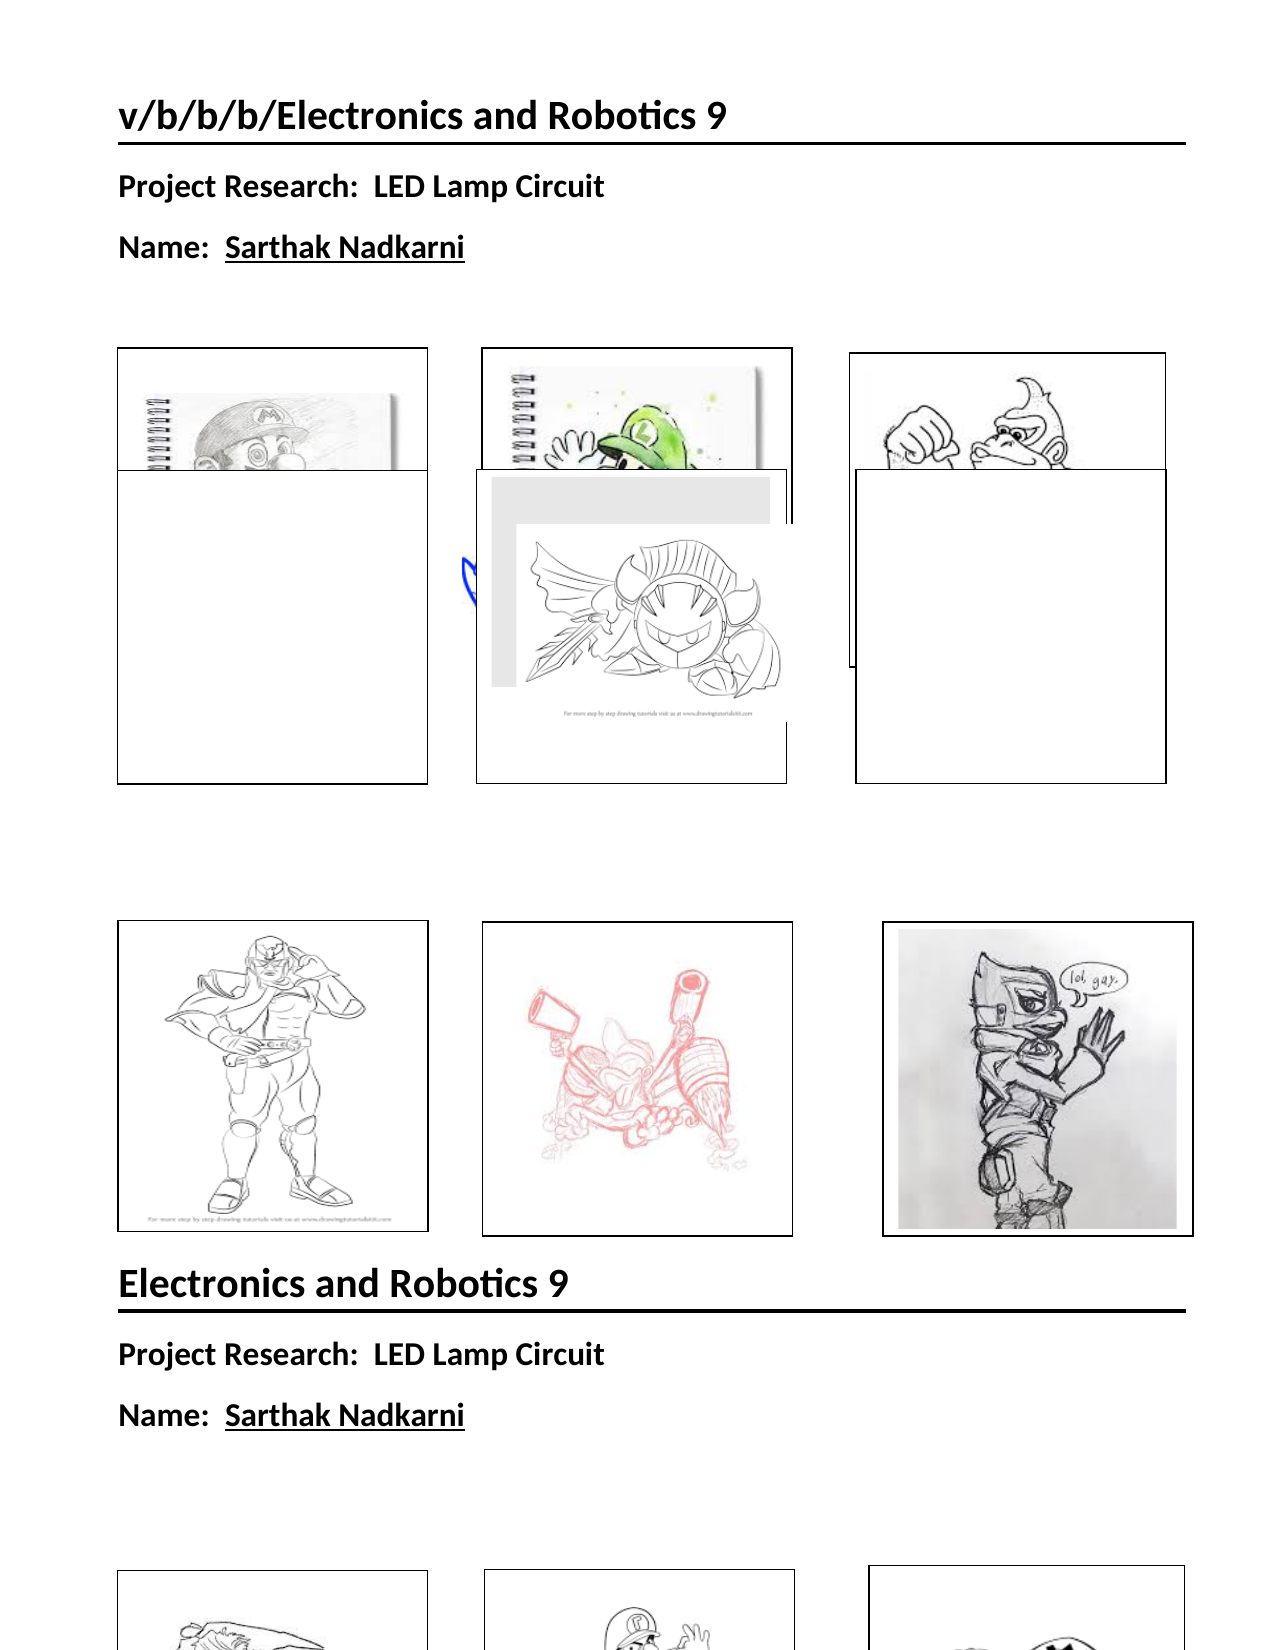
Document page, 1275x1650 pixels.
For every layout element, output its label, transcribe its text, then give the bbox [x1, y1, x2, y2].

picture [864, 360, 1149, 469]
text Name: Sarthak Nadkarni [118, 1394, 1186, 1435]
picture [497, 355, 776, 469]
picture [499, 1607, 778, 1650]
picture [497, 959, 777, 1183]
picture [883, 1603, 1169, 1650]
picture [491, 477, 795, 722]
text Project Research: LED Lamp Circuit [118, 1333, 1186, 1374]
text Name: Sarthak Nadkarni [118, 226, 1186, 267]
picture [132, 1608, 412, 1650]
picture [133, 928, 412, 1224]
text Project Research: LED Lamp Circuit [118, 165, 1186, 206]
picture [898, 929, 1177, 1229]
picture [461, 477, 476, 746]
picture [132, 385, 411, 470]
text Electronics and Robotics 9 [118, 1257, 1186, 1309]
text v/b/b/b/Electronics and Robotics 9 [118, 89, 1186, 142]
